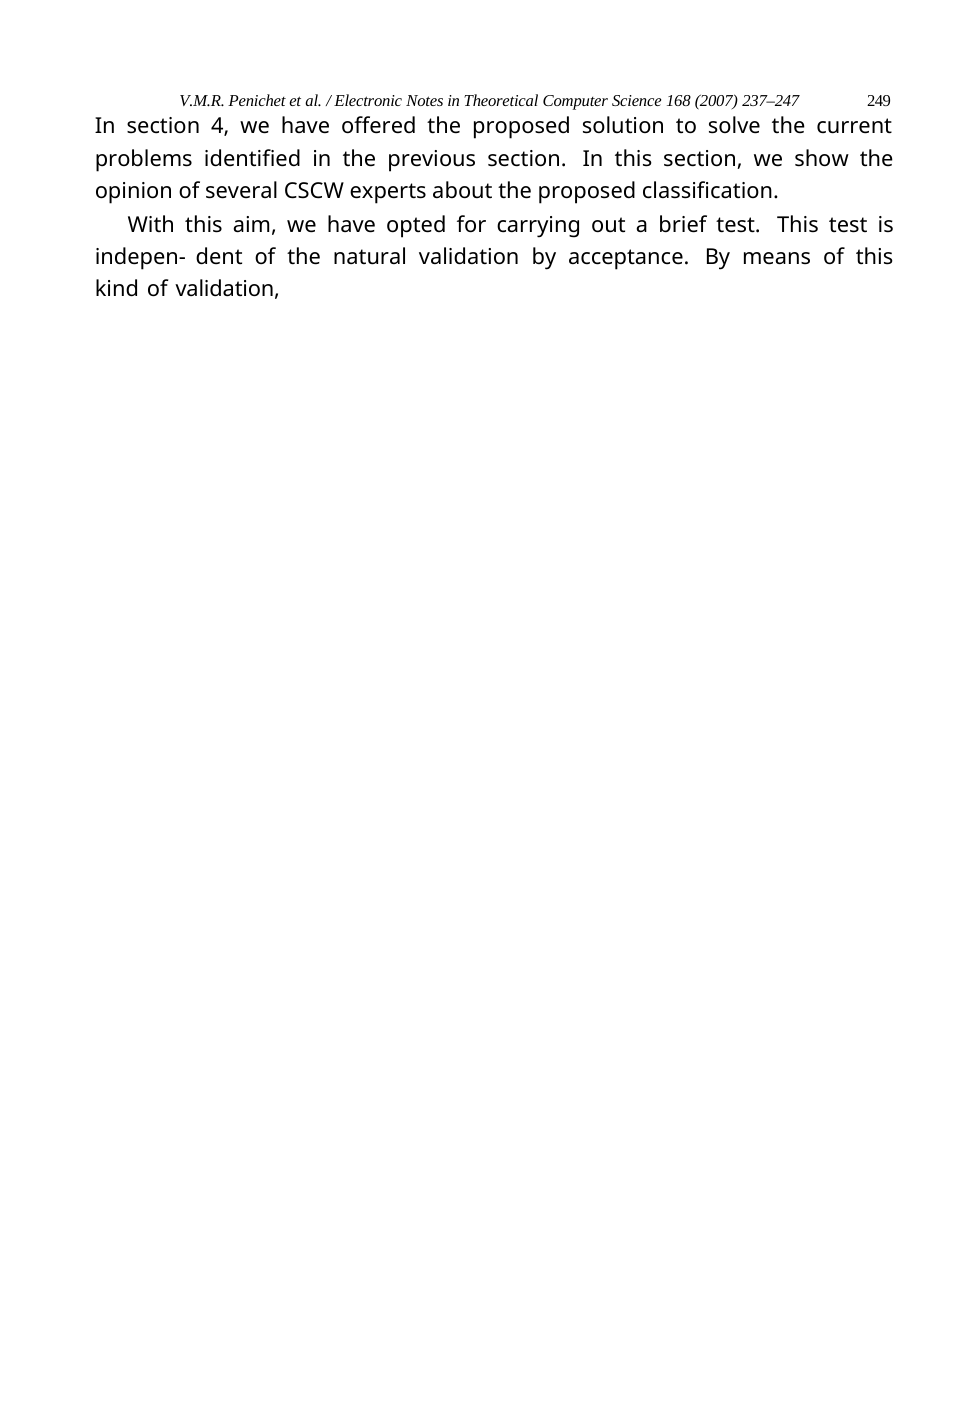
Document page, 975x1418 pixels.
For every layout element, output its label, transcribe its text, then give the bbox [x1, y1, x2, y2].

text In section 4, we have offered the proposed solution to solve the current problems identified in the previous section. In this section, we show the opinion of several CSCW experts about the proposed classification. [94, 110, 894, 204]
text With this aim, we have opted for carrying out a brief test. This test is indepen- dent of the natural validation by acceptance. By means of this kind of validation, [94, 209, 894, 303]
